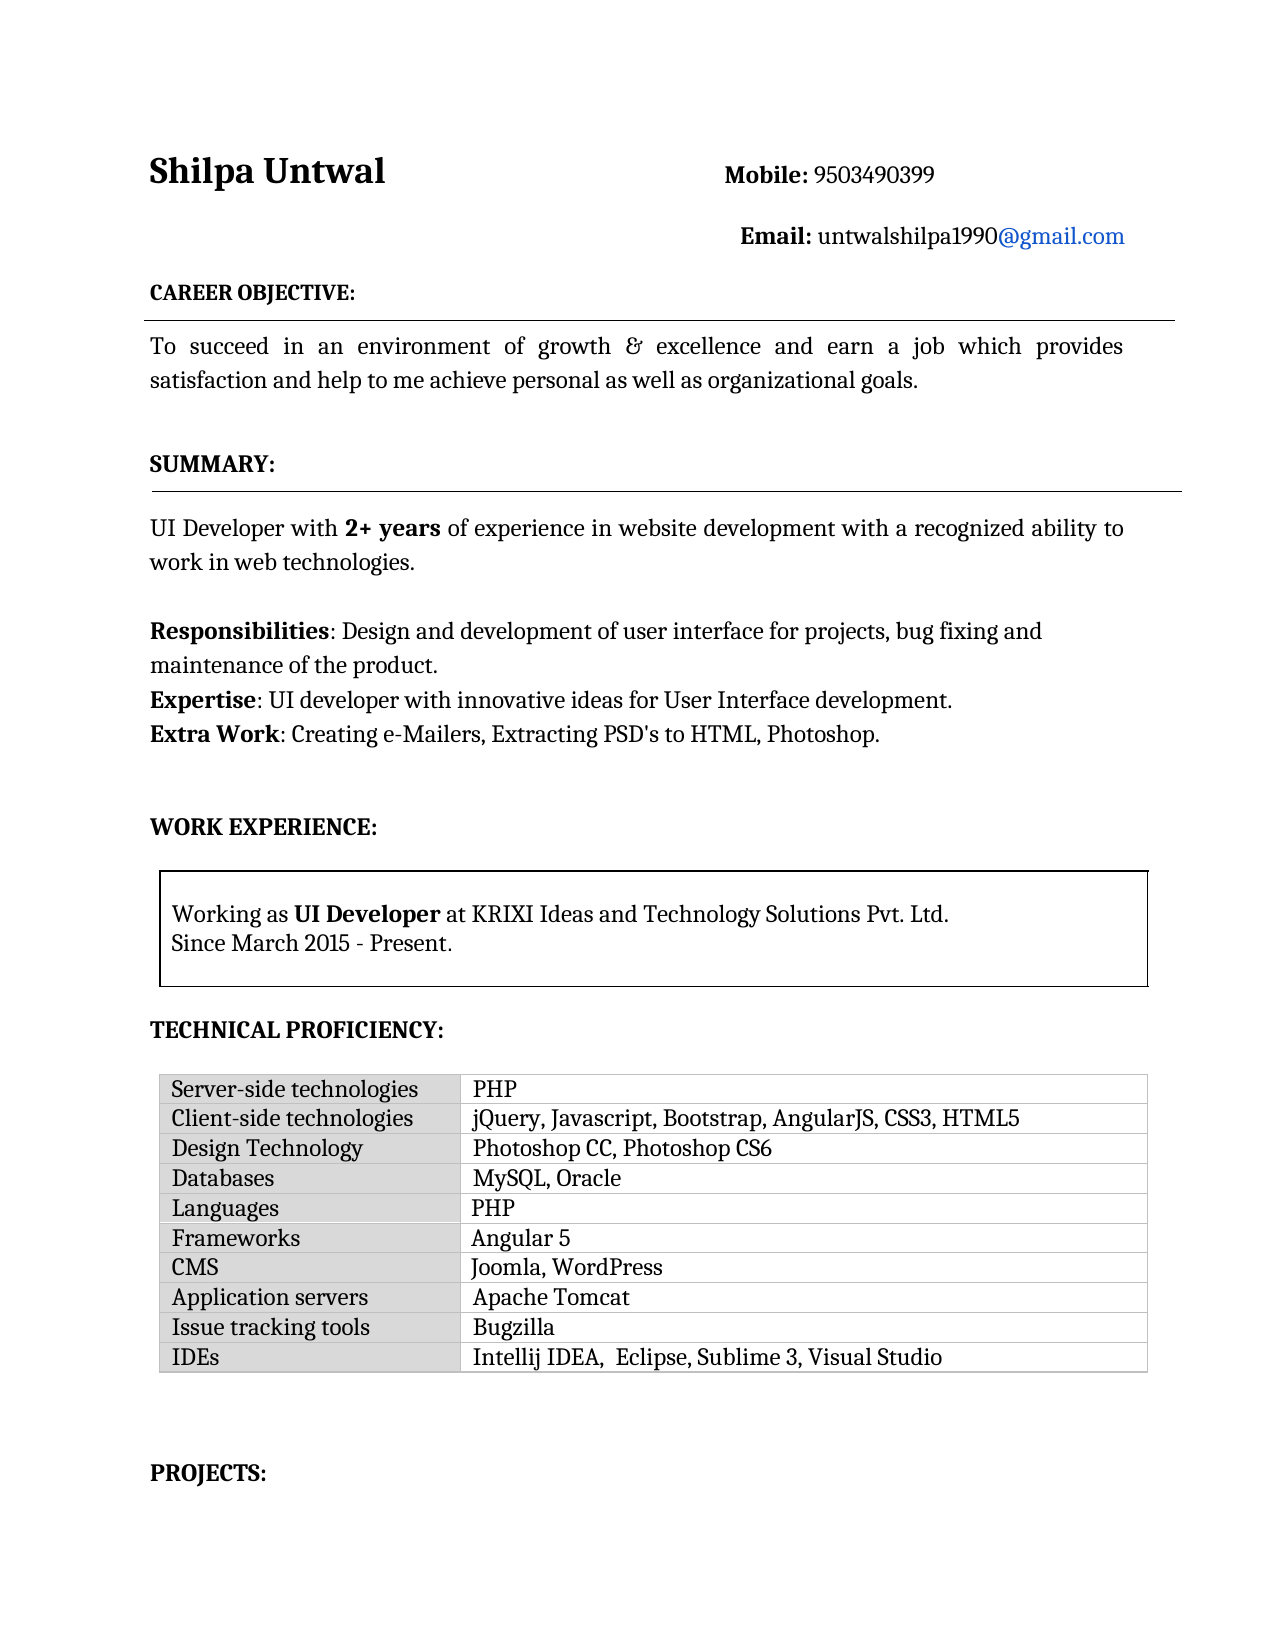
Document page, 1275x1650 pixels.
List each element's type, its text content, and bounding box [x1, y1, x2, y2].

text WORK EXPERIENCE: [150, 812, 1125, 841]
text SUMMARY: [150, 450, 1125, 479]
table_cell Apache Tomcat [461, 1283, 1147, 1312]
text Shilpa Untwal Mobile: 9503490399 [150, 150, 1125, 193]
table_cell Angular 5 [461, 1224, 1147, 1252]
text Responsibilities: Design and development of user interface for projects, bug fixing and maintenance of the product. [150, 617, 1125, 680]
table_cell Bugzilla [461, 1313, 1147, 1342]
text To succeed in an environment of growth & excellence and earn a job which provides satisfaction and help to me achieve personal as well as organizational goals. [150, 332, 1125, 395]
table_header Server-side technologies [160, 1075, 460, 1103]
text Expertise: UI developer with innovative ideas for User Interface development. [150, 686, 1125, 715]
text Email: untwalshilpa1990@gmail.com [675, 222, 1125, 251]
table_cell Application servers [160, 1283, 460, 1312]
text UI Developer with 2+ years of experience in website development with a recognized ability to work in web technologies. [150, 513, 1125, 577]
table_cell IDEs [160, 1343, 460, 1371]
table_cell Intellij IDEA, Eclipse, Sublime 3, Visual Studio [461, 1343, 1147, 1371]
table_header PHP [461, 1075, 1147, 1103]
table_cell Photoshop CC, Photoshop CS6 [461, 1134, 1147, 1163]
table_cell Languages [160, 1194, 460, 1222]
text TECHNICAL PROFICIENCY: [150, 1016, 1125, 1045]
table_cell PHP [461, 1194, 1147, 1222]
table_cell Databases [160, 1164, 460, 1193]
table_cell MySQL, Oracle [461, 1164, 1147, 1193]
table_header Working as UI Developer at KRIXI Ideas and Technology Solutions Pvt. Ltd. Since March 2015 - Present. [161, 872, 1147, 986]
table_cell Joomla, WordPress [461, 1253, 1147, 1282]
table_cell CMS [160, 1253, 460, 1282]
table_cell Issue tracking tools [160, 1313, 460, 1342]
table_cell Client-side technologies [160, 1104, 460, 1133]
table_cell Frameworks [160, 1224, 460, 1252]
text Extra Work: Creating e-Mailers, Extracting PSD's to HTML, Photoshop. [150, 720, 1125, 749]
table_cell Design Technology [160, 1134, 460, 1163]
text PROJECTS: [150, 1459, 1125, 1487]
text CAREER OBJECTIVE: [150, 279, 1125, 306]
table_cell jQuery, Javascript, Bootstrap, AngularJS, CSS3, HTML5 [461, 1104, 1147, 1133]
